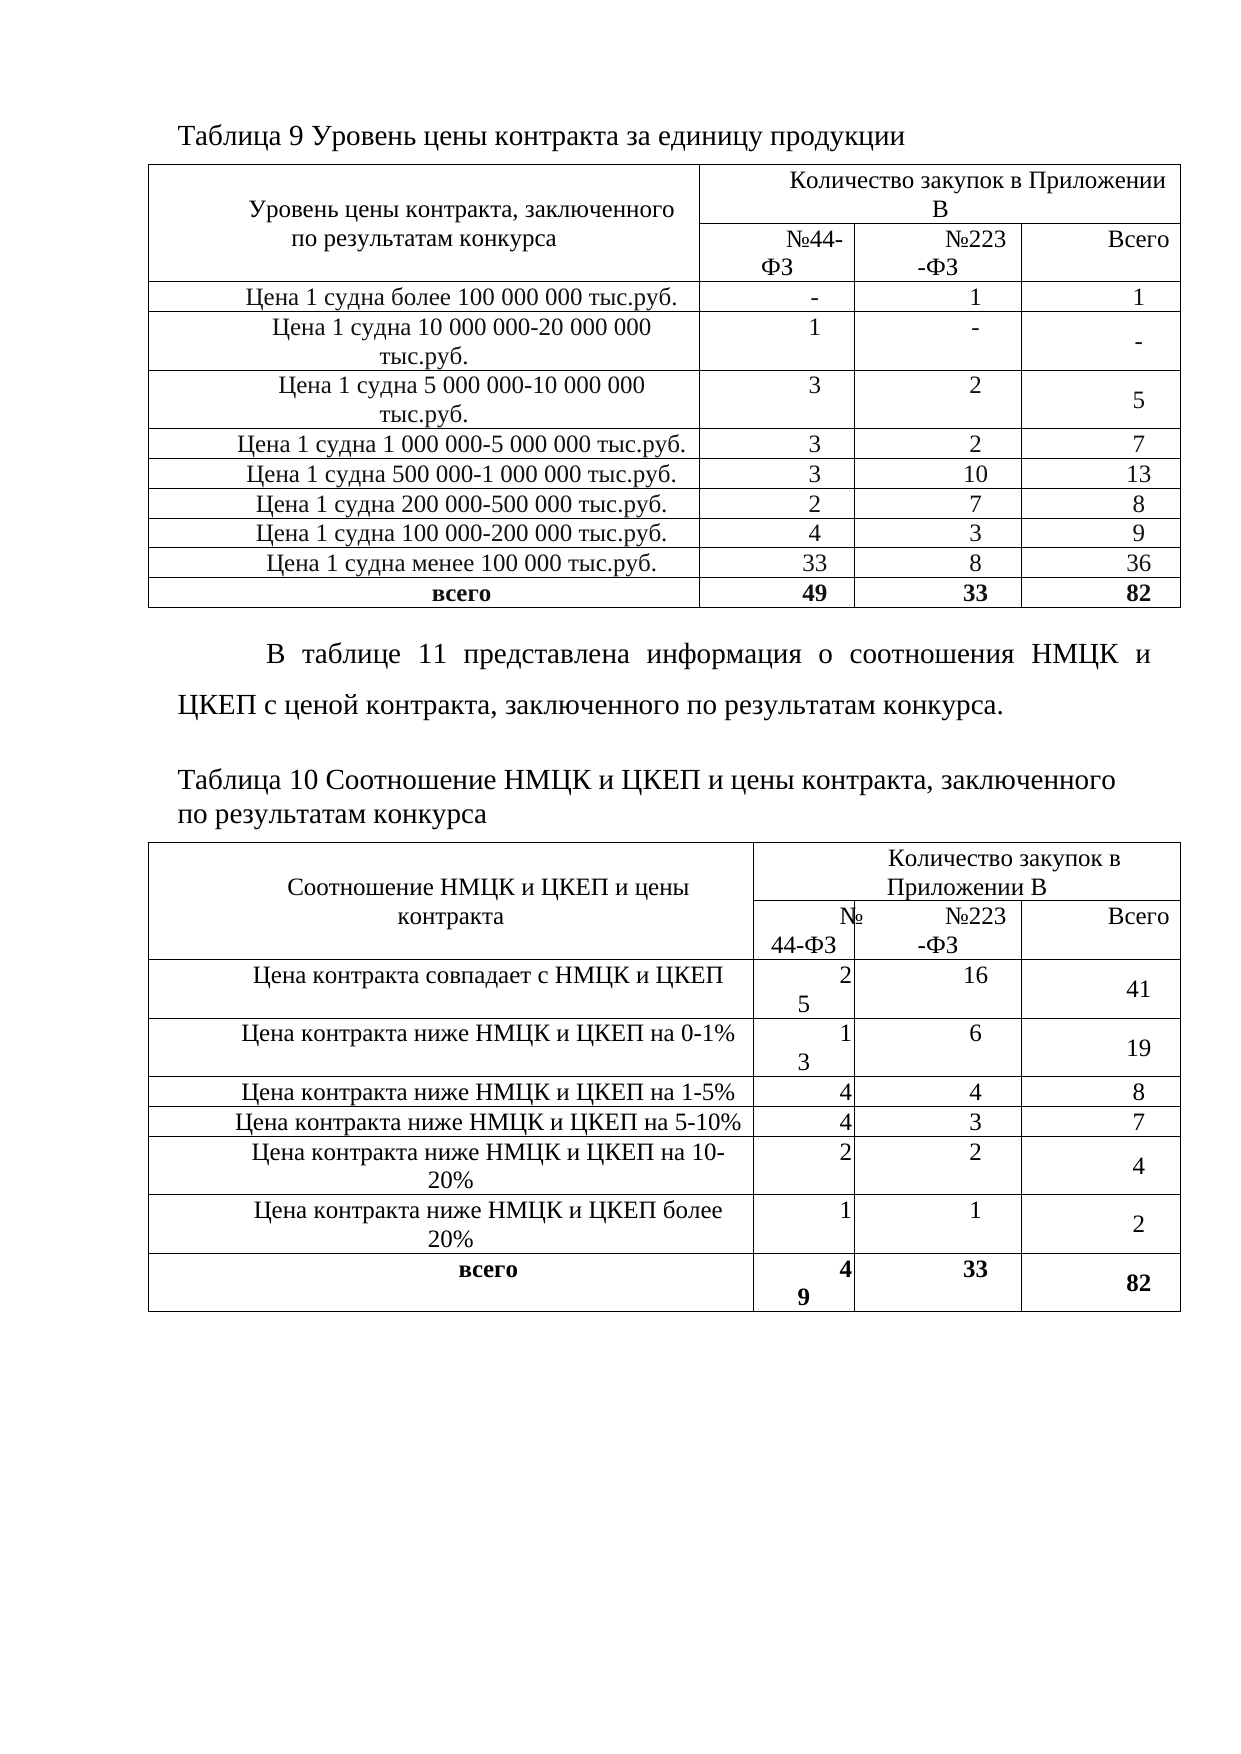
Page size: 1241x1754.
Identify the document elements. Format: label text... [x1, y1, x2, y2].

table_cell Цена 1 судна менее 100 000 тыс.руб. [149, 548, 699, 577]
table_cell Цена контракта ниже НМЦК и ЦКЕП на 10-20% [149, 1137, 753, 1194]
table_cell 2 [855, 429, 1021, 458]
table_cell Цена 1 судна 100 000-200 000 тыс.руб. [149, 519, 699, 547]
table_cell 25 [754, 960, 854, 1017]
table_cell 8 [1022, 1077, 1180, 1106]
table_cell 5 [1022, 371, 1180, 428]
table_cell №44-ФЗ [700, 224, 854, 281]
table_cell 33 [855, 578, 1021, 607]
table_cell 2 [855, 1137, 1021, 1194]
table_header Количество закупок в Приложении В [700, 165, 1180, 223]
table_cell 2 [700, 489, 854, 517]
table_cell №223-ФЗ [855, 901, 1021, 959]
table_cell 13 [1022, 459, 1180, 488]
table_cell 13 [754, 1019, 854, 1076]
table_cell 1 [855, 282, 1021, 311]
table_cell 4 [700, 519, 854, 547]
table_cell 4 [754, 1107, 854, 1136]
table_header Количество закупок в Приложении В [754, 843, 1180, 900]
table_cell Цена контракта ниже НМЦК и ЦКЕП на 5-10% [149, 1107, 753, 1136]
table_cell 10 [855, 459, 1021, 488]
table_cell - [855, 312, 1021, 369]
table_cell 41 [1022, 960, 1180, 1017]
table_cell 1 [855, 1195, 1021, 1253]
table_cell 2 [855, 371, 1021, 428]
table_cell Цена 1 судна 200 000-500 000 тыс.руб. [149, 489, 699, 517]
table_cell 8 [855, 548, 1021, 577]
table_cell 49 [754, 1254, 854, 1311]
table_cell Цена контракта совпадает с НМЦК и ЦКЕП [149, 960, 753, 1017]
table_cell Цена 1 судна 500 000-1 000 000 тыс.руб. [149, 459, 699, 488]
text В таблице 11 представлена информация о соотношения НМЦК и ЦКЕП с ценой контракта, заключенного по результатам конкурса. [177, 637, 1152, 721]
table_cell 4 [855, 1077, 1021, 1106]
table_cell 1 [700, 312, 854, 369]
table_cell 33 [700, 548, 854, 577]
table_cell Всего [1022, 901, 1180, 959]
table_cell 82 [1022, 1254, 1180, 1311]
table_cell 7 [855, 489, 1021, 517]
table_cell - [700, 282, 854, 311]
table_cell Цена 1 судна 1 000 000-5 000 000 тыс.руб. [149, 429, 699, 458]
table_cell 19 [1022, 1019, 1180, 1076]
table_header Уровень цены контракта, заключенного по результатам конкурса [149, 165, 699, 281]
table_cell 1 [1022, 282, 1180, 311]
table_cell Цена 1 судна 10 000 000-20 000 000 тыс.руб. [149, 312, 699, 369]
table_cell 4 [754, 1077, 854, 1106]
table_cell 82 [1022, 578, 1180, 607]
table_cell 36 [1022, 548, 1180, 577]
table_cell 4 [1022, 1137, 1180, 1194]
table_cell 3 [700, 459, 854, 488]
table_cell всего [149, 1254, 753, 1311]
table_cell 6 [855, 1019, 1021, 1076]
table_cell 3 [700, 429, 854, 458]
table_cell Цена контракта ниже НМЦК и ЦКЕП более 20% [149, 1195, 753, 1253]
table_cell 3 [855, 1107, 1021, 1136]
table_cell - [1022, 312, 1180, 369]
table_cell 3 [700, 371, 854, 428]
table_cell Цена 1 судна более 100 000 000 тыс.руб. [149, 282, 699, 311]
table_cell всего [149, 578, 699, 607]
table_cell 8 [1022, 489, 1180, 517]
table_cell Цена 1 судна 5 000 000-10 000 000 тыс.руб. [149, 371, 699, 428]
table_cell 2 [754, 1137, 854, 1194]
table_cell Цена контракта ниже НМЦК и ЦКЕП на 1-5% [149, 1077, 753, 1106]
table_header Соотношение НМЦК и ЦКЕП и цены контракта [149, 843, 753, 959]
table_cell 2 [1022, 1195, 1180, 1253]
table_cell №44-ФЗ [754, 901, 854, 959]
table_cell Цена контракта ниже НМЦК и ЦКЕП на 0-1% [149, 1019, 753, 1076]
table_cell Всего [1022, 224, 1180, 281]
table_cell №223-ФЗ [855, 224, 1021, 281]
table_cell 9 [1022, 519, 1180, 547]
table_cell 7 [1022, 429, 1180, 458]
table_cell 1 [754, 1195, 854, 1253]
table_cell 33 [855, 1254, 1021, 1311]
table_cell 3 [855, 519, 1021, 547]
table_cell 7 [1022, 1107, 1180, 1136]
table_cell 49 [700, 578, 854, 607]
table_cell 16 [855, 960, 1021, 1017]
